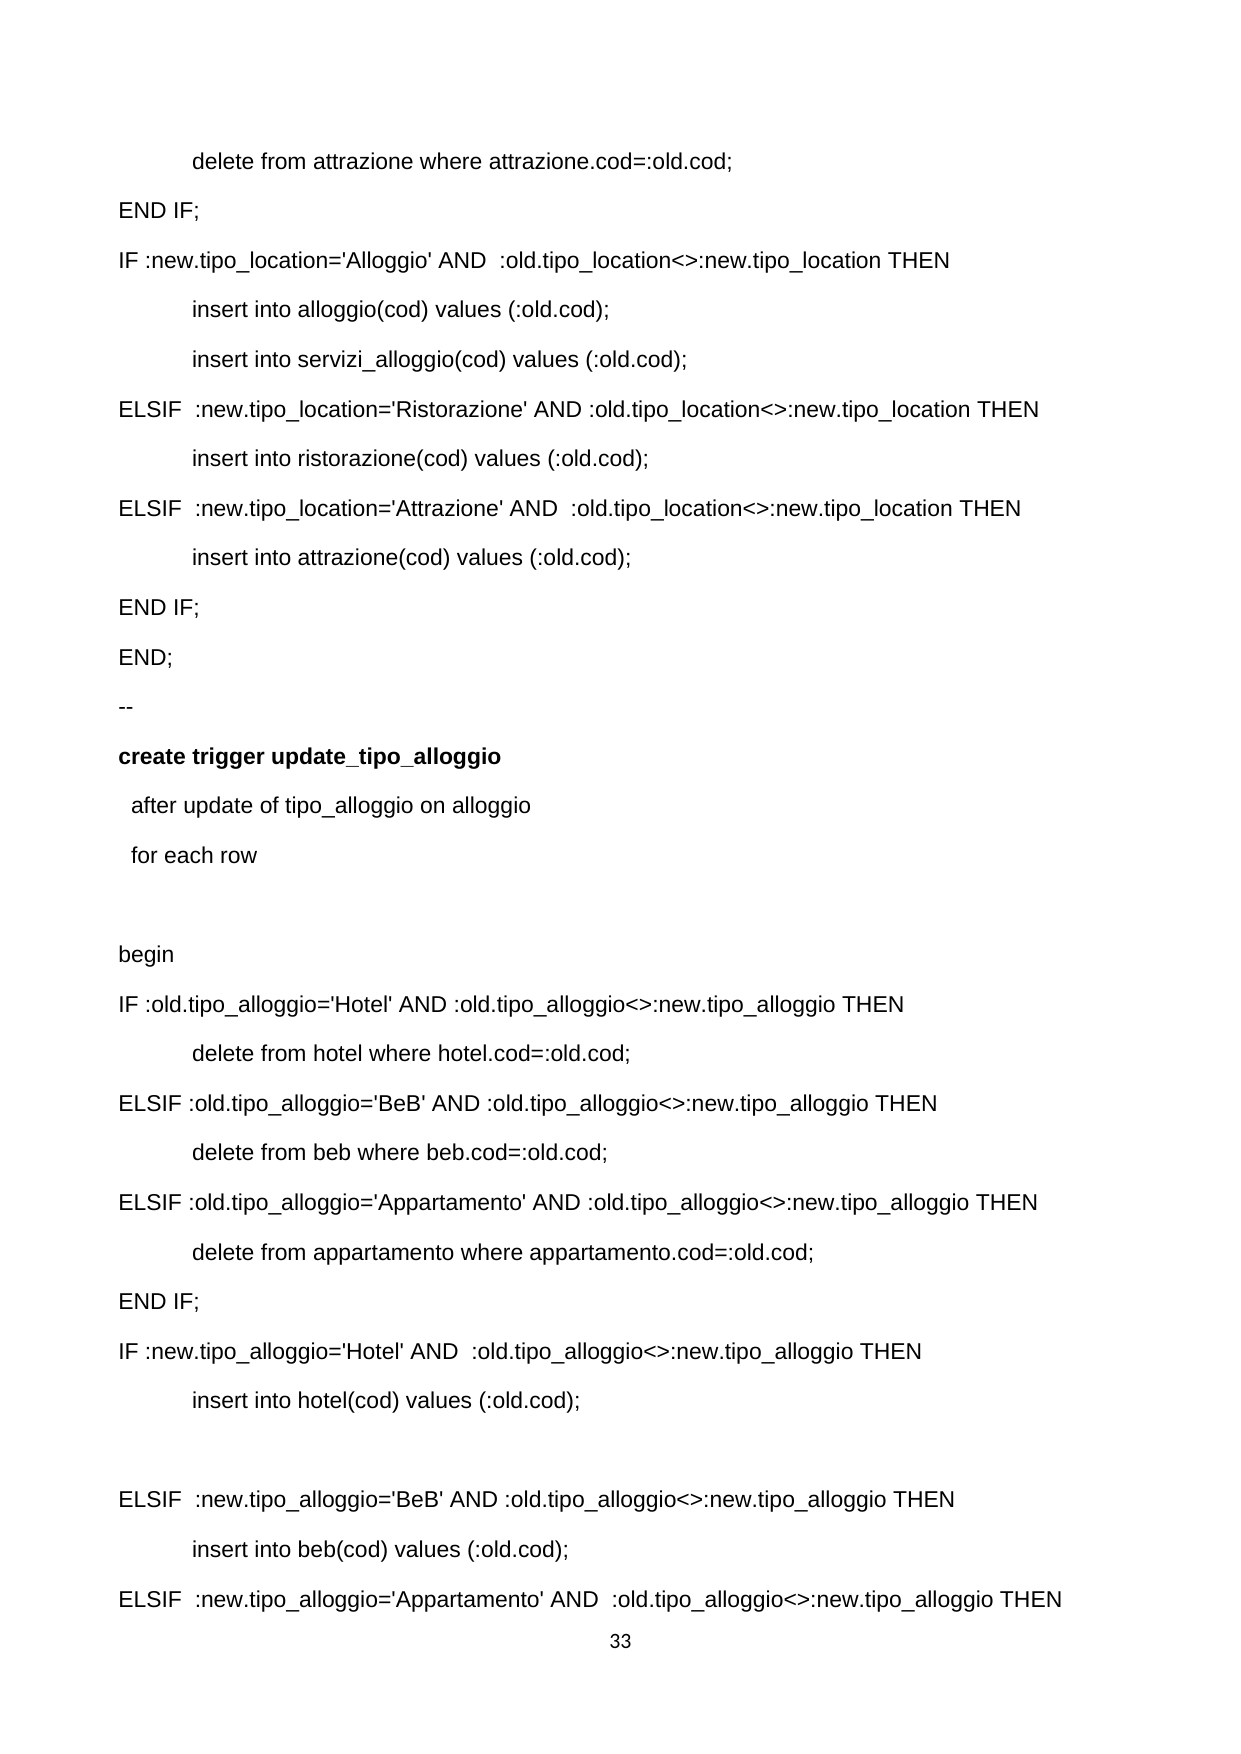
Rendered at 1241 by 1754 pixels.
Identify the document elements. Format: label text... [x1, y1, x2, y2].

text IF :new.tipo_location='Alloggio' AND :old.tipo_location<>:new.tipo_location THEN [118, 247, 1122, 273]
text END; [118, 643, 1122, 670]
text ELSIF :old.tipo_alloggio='Appartamento' AND :old.tipo_alloggio<>:new.tipo_alloggio THEN [118, 1189, 1122, 1215]
text begin [118, 941, 1122, 967]
text END IF; [118, 1288, 1122, 1314]
text IF :new.tipo_alloggio='Hotel' AND :old.tipo_alloggio<>:new.tipo_alloggio THEN [118, 1338, 1122, 1364]
text delete from attrazione where attrazione.cod=:old.cod; [118, 148, 1122, 174]
text delete from hotel where hotel.cod=:old.cod; [118, 1040, 1122, 1066]
text create trigger update_tipo_alloggio [118, 743, 1122, 769]
text delete from beb where beb.cod=:old.cod; [118, 1139, 1122, 1166]
text ELSIF :new.tipo_location='Ristorazione' AND :old.tipo_location<>:new.tipo_location THEN [118, 396, 1122, 422]
text IF :old.tipo_alloggio='Hotel' AND :old.tipo_alloggio<>:new.tipo_alloggio THEN [118, 991, 1122, 1017]
text END IF; [118, 594, 1122, 620]
text insert into attrazione(cod) values (:old.cod); [118, 544, 1122, 571]
text ELSIF :new.tipo_alloggio='Appartamento' AND :old.tipo_alloggio<>:new.tipo_alloggio THEN [118, 1586, 1122, 1612]
text END IF; [118, 197, 1122, 223]
text insert into ristorazione(cod) values (:old.cod); [118, 445, 1122, 471]
text after update of tipo_alloggio on alloggio [118, 792, 1122, 818]
text insert into servizi_alloggio(cod) values (:old.cod); [118, 346, 1122, 372]
text insert into hotel(cod) values (:old.cod); [118, 1387, 1122, 1413]
text for each row [118, 842, 1122, 868]
text -- [118, 693, 1122, 719]
text insert into beb(cod) values (:old.cod); [118, 1536, 1122, 1562]
text delete from appartamento where appartamento.cod=:old.cod; [118, 1238, 1122, 1265]
text ELSIF :new.tipo_location='Attrazione' AND :old.tipo_location<>:new.tipo_location THEN [118, 495, 1122, 521]
text insert into alloggio(cod) values (:old.cod); [118, 296, 1122, 323]
text ELSIF :new.tipo_alloggio='BeB' AND :old.tipo_alloggio<>:new.tipo_alloggio THEN [118, 1486, 1122, 1513]
text ELSIF :old.tipo_alloggio='BeB' AND :old.tipo_alloggio<>:new.tipo_alloggio THEN [118, 1090, 1122, 1116]
